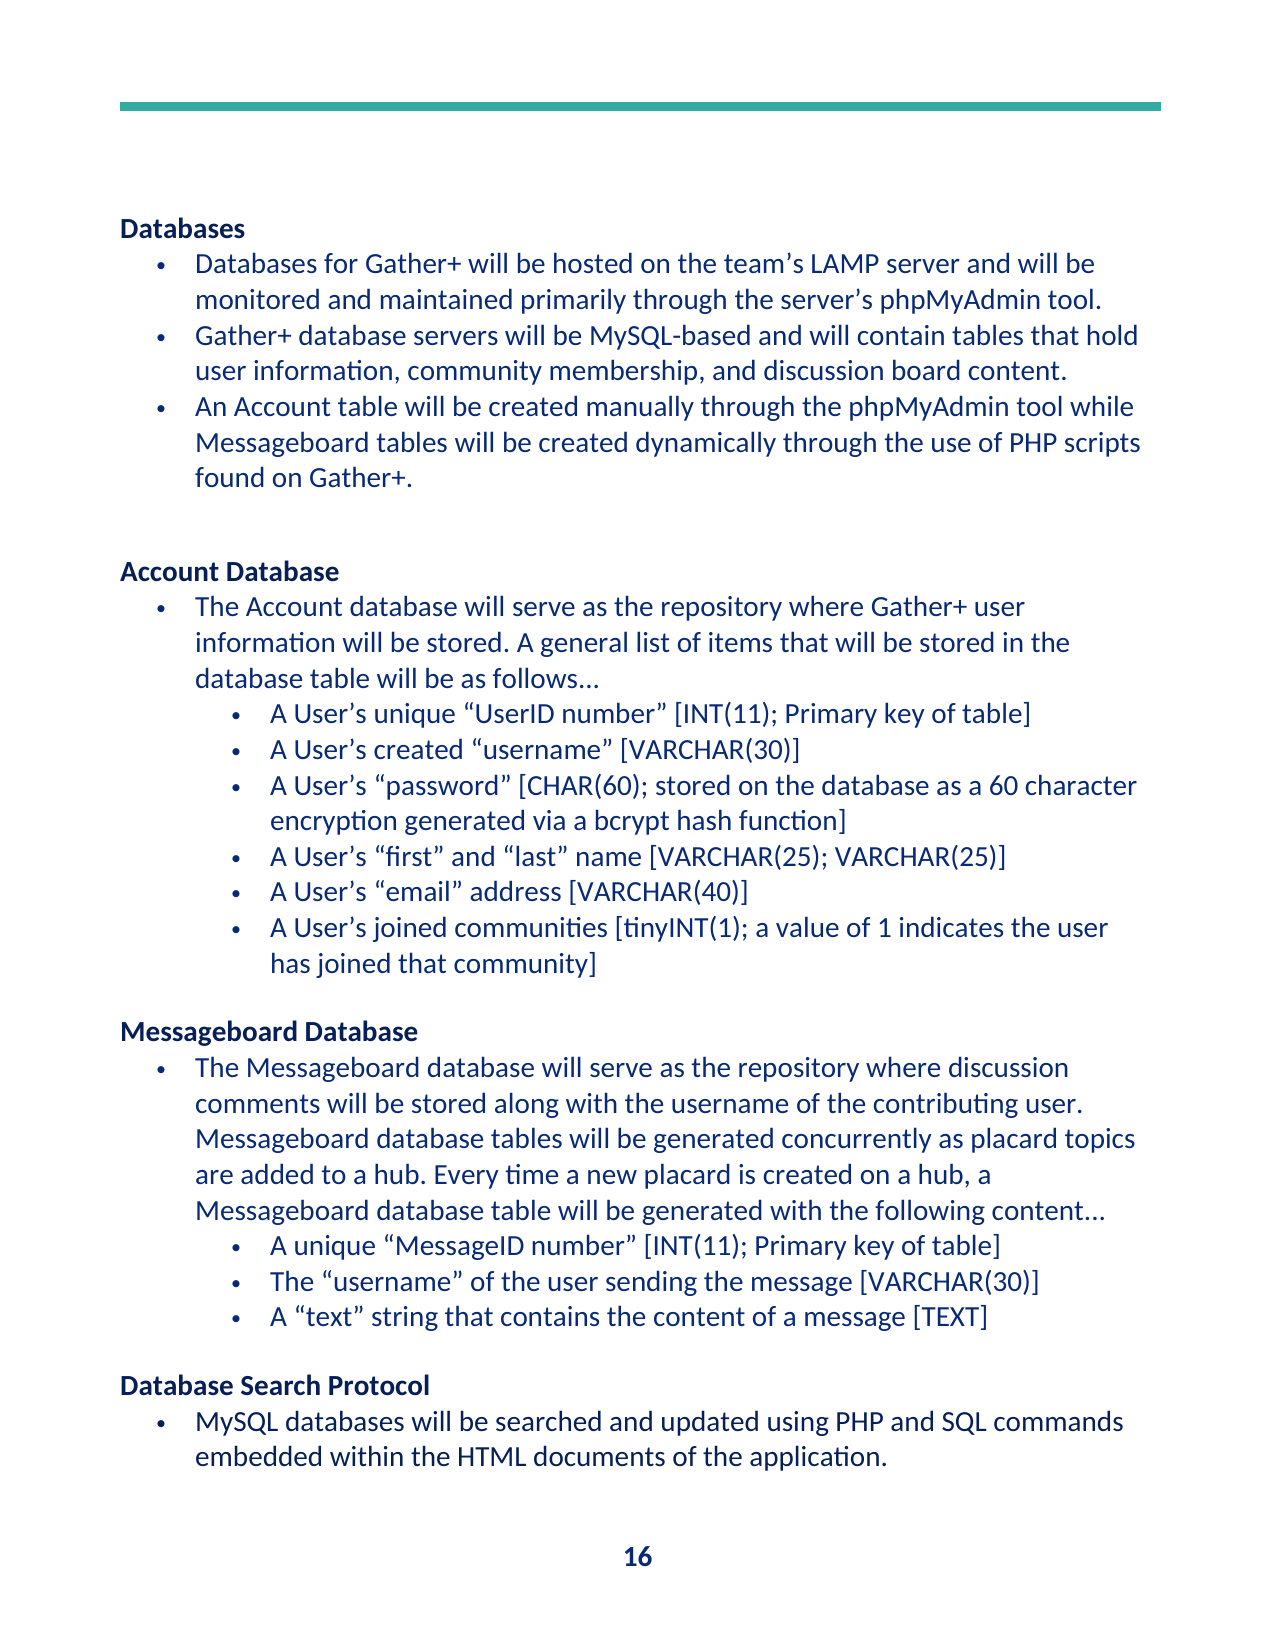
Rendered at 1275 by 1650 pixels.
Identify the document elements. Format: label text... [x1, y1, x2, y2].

list A User’s created “username” [VARCHAR(30)] [232, 731, 1155, 767]
list A User’s unique “UserID number” [INT(11); Primary key of table] [232, 695, 1155, 731]
list Gather+ database servers will be MySQL-based and will contain tables that hold user information, community membership, and discussion board content. [157, 317, 1155, 388]
list MySQL databases will be searched and updated using PHP and SQL commands embedded within the HTML documents of the application. [157, 1403, 1155, 1474]
text Messageboard Database [120, 1013, 1155, 1049]
list A User’s “email” address [VARCHAR(40)] [232, 873, 1155, 909]
list An Account table will be created manually through the phpMyAdmin tool while Messageboard tables will be created dynamically through the use of PHP scripts found on Gather+. [157, 388, 1155, 495]
list A User’s “password” [CHAR(60); stored on the database as a 60 character encryption generated via a bcrypt hash function] [232, 767, 1155, 838]
list The Messageboard database will serve as the repository where discussion comments will be stored along with the username of the contributing user. Messageboard database tables will be generated concurrently as placard topics are added to a hub. Every time a new placard is created on a hub, a Messageboard database table will be generated with the following content... [157, 1049, 1155, 1227]
list A “text” string that contains the content of a message [TEXT] [232, 1298, 1155, 1334]
list The “username” of the user sending the message [VARCHAR(30)] [232, 1263, 1155, 1298]
list The Account database will serve as the repository where Gather+ user information will be stored. A general list of items that will be stored in the database table will be as follows... [157, 588, 1155, 695]
list Databases for Gather+ will be hosted on the team’s LAMP server and will be monitored and maintained primarily through the server’s phpMyAdmin tool. [157, 246, 1155, 317]
list A User’s “first” and “last” name [VARCHAR(25); VARCHAR(25)] [232, 838, 1155, 873]
list A User’s joined communities [tinyINT(1); a value of 1 indicates the user has joined that community] [232, 909, 1155, 980]
list A unique “MessageID number” [INT(11); Primary key of table] [232, 1227, 1155, 1263]
text Database Search Protocol [120, 1367, 1155, 1403]
text Account Database [120, 553, 1155, 588]
text Databases [120, 210, 1155, 246]
